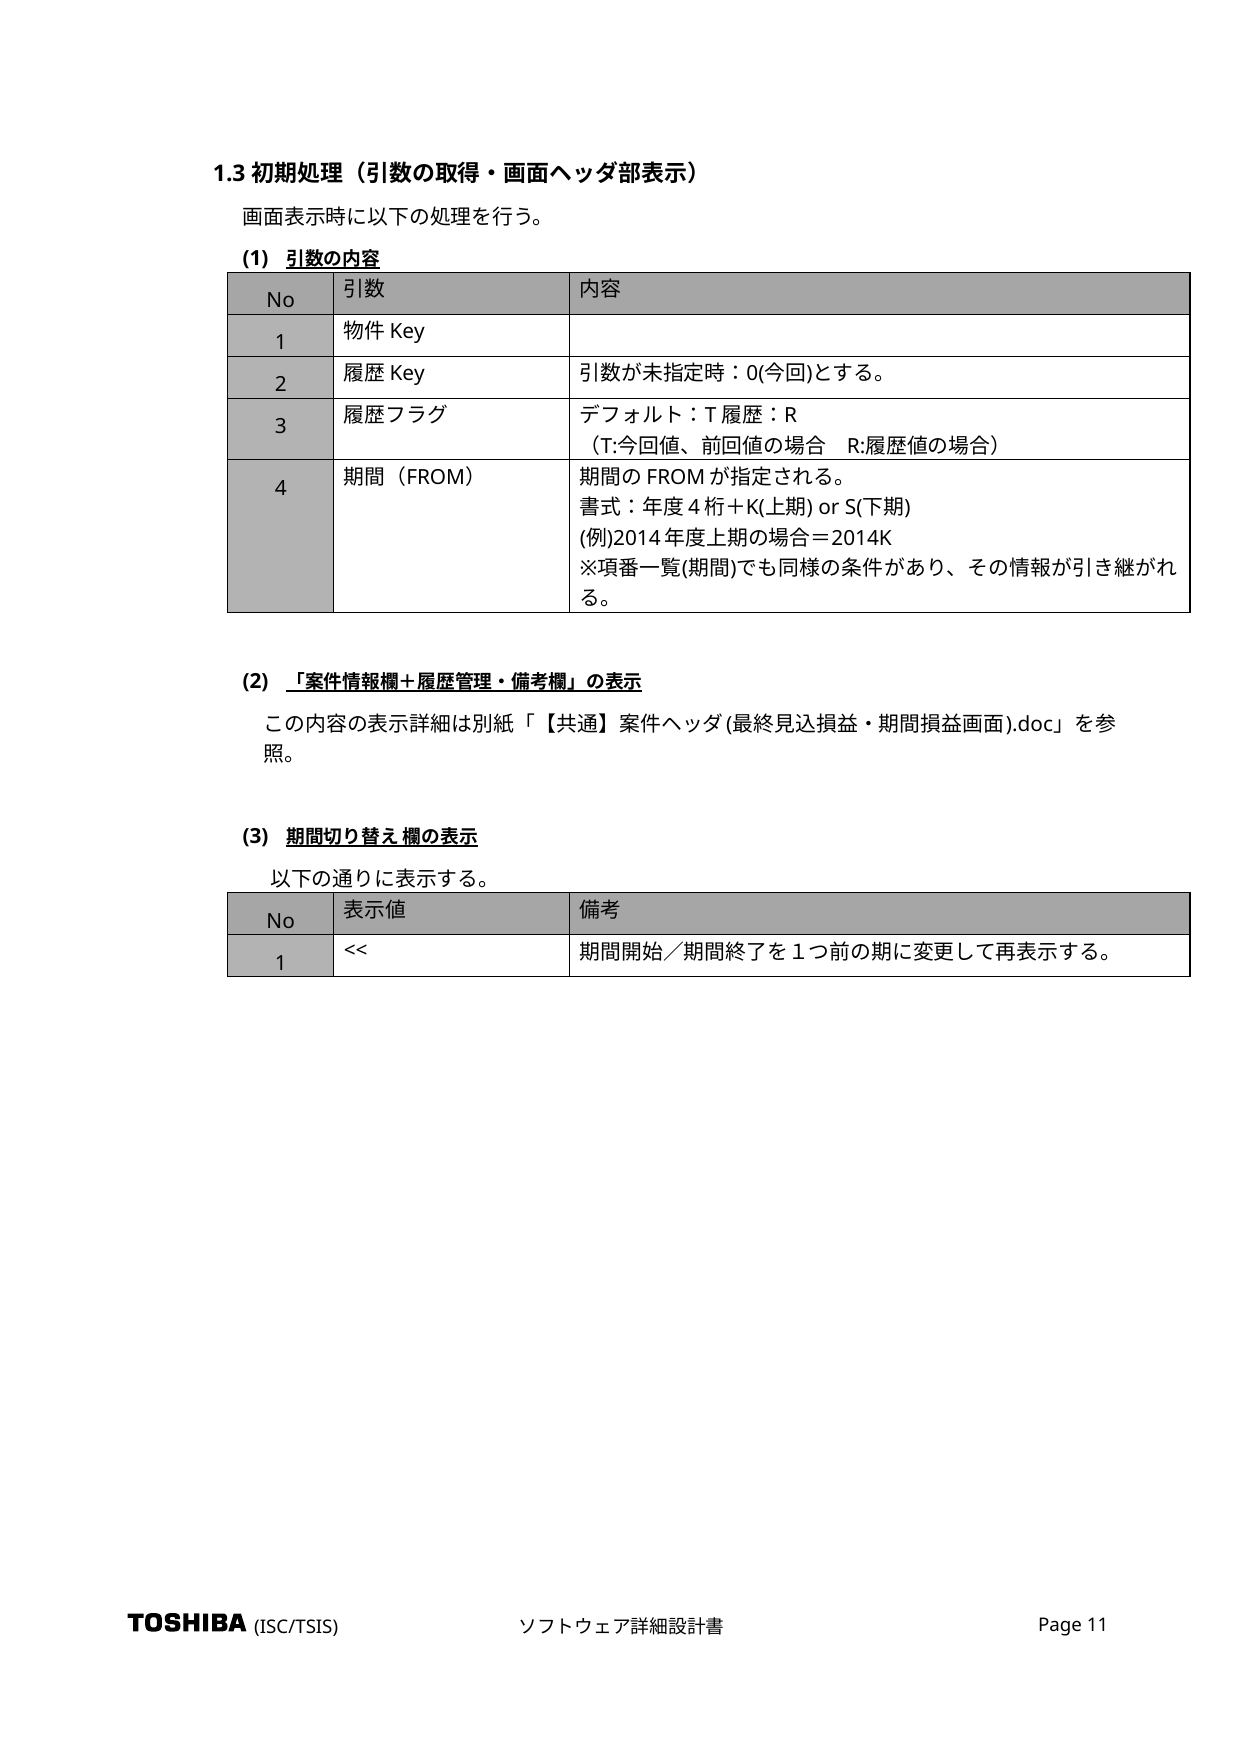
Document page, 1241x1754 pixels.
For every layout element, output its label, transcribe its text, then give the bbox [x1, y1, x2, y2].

table_cell 期間（FROM） [334, 460, 569, 612]
table_cell 期間のFROMが指定される。 書式：年度4桁＋K(上期) or S(下期) (例)2014年度上期の場合＝2014K ※項番一覧(期間)でも同様の条件があり、その情報が引き継がれる。 [570, 460, 1189, 612]
subtitle 期間切り替え 欄の表示 [242, 821, 1116, 849]
table_header 引数 [334, 273, 569, 314]
text この内容の表示詳細は別紙「【共通】案件ヘッダ(最終見込損益・期間損益画面).doc」を参照。 [263, 707, 1116, 768]
table_header No [228, 273, 333, 314]
table_cell 履歴Key [334, 357, 569, 398]
table_cell 引数が未指定時：0(今回)とする。 [570, 357, 1189, 398]
table_cell [570, 315, 1189, 356]
table_cell 物件Key [334, 315, 569, 356]
table_cell 4 [228, 460, 333, 612]
text 画面表示時に以下の処理を行う。 [242, 201, 1116, 231]
table_header 表示値 [334, 893, 569, 934]
table_cell 1 [228, 315, 333, 356]
table_header No [228, 893, 333, 934]
table_cell << [334, 935, 569, 976]
table_cell デフォルト：T 履歴：R （T:今回値、前回値の場合 R:履歴値の場合） [570, 399, 1189, 459]
subtitle 初期処理（引数の取得・画面ヘッダ部表示） [213, 155, 1116, 188]
table_cell 3 [228, 399, 333, 459]
table_cell 1 [228, 935, 333, 976]
subtitle 「案件情報欄＋履歴管理・備考欄」の表示 [242, 666, 1116, 695]
text 以下の通りに表示する。 [270, 862, 1116, 892]
table_cell 2 [228, 357, 333, 398]
table_header 内容 [570, 273, 1189, 314]
subtitle 引数の内容 [242, 243, 1116, 272]
table_cell 期間開始／期間終了を１つ前の期に変更して再表示する。 [570, 935, 1189, 976]
table_header 備考 [570, 893, 1189, 934]
table_cell 履歴フラグ [334, 399, 569, 459]
